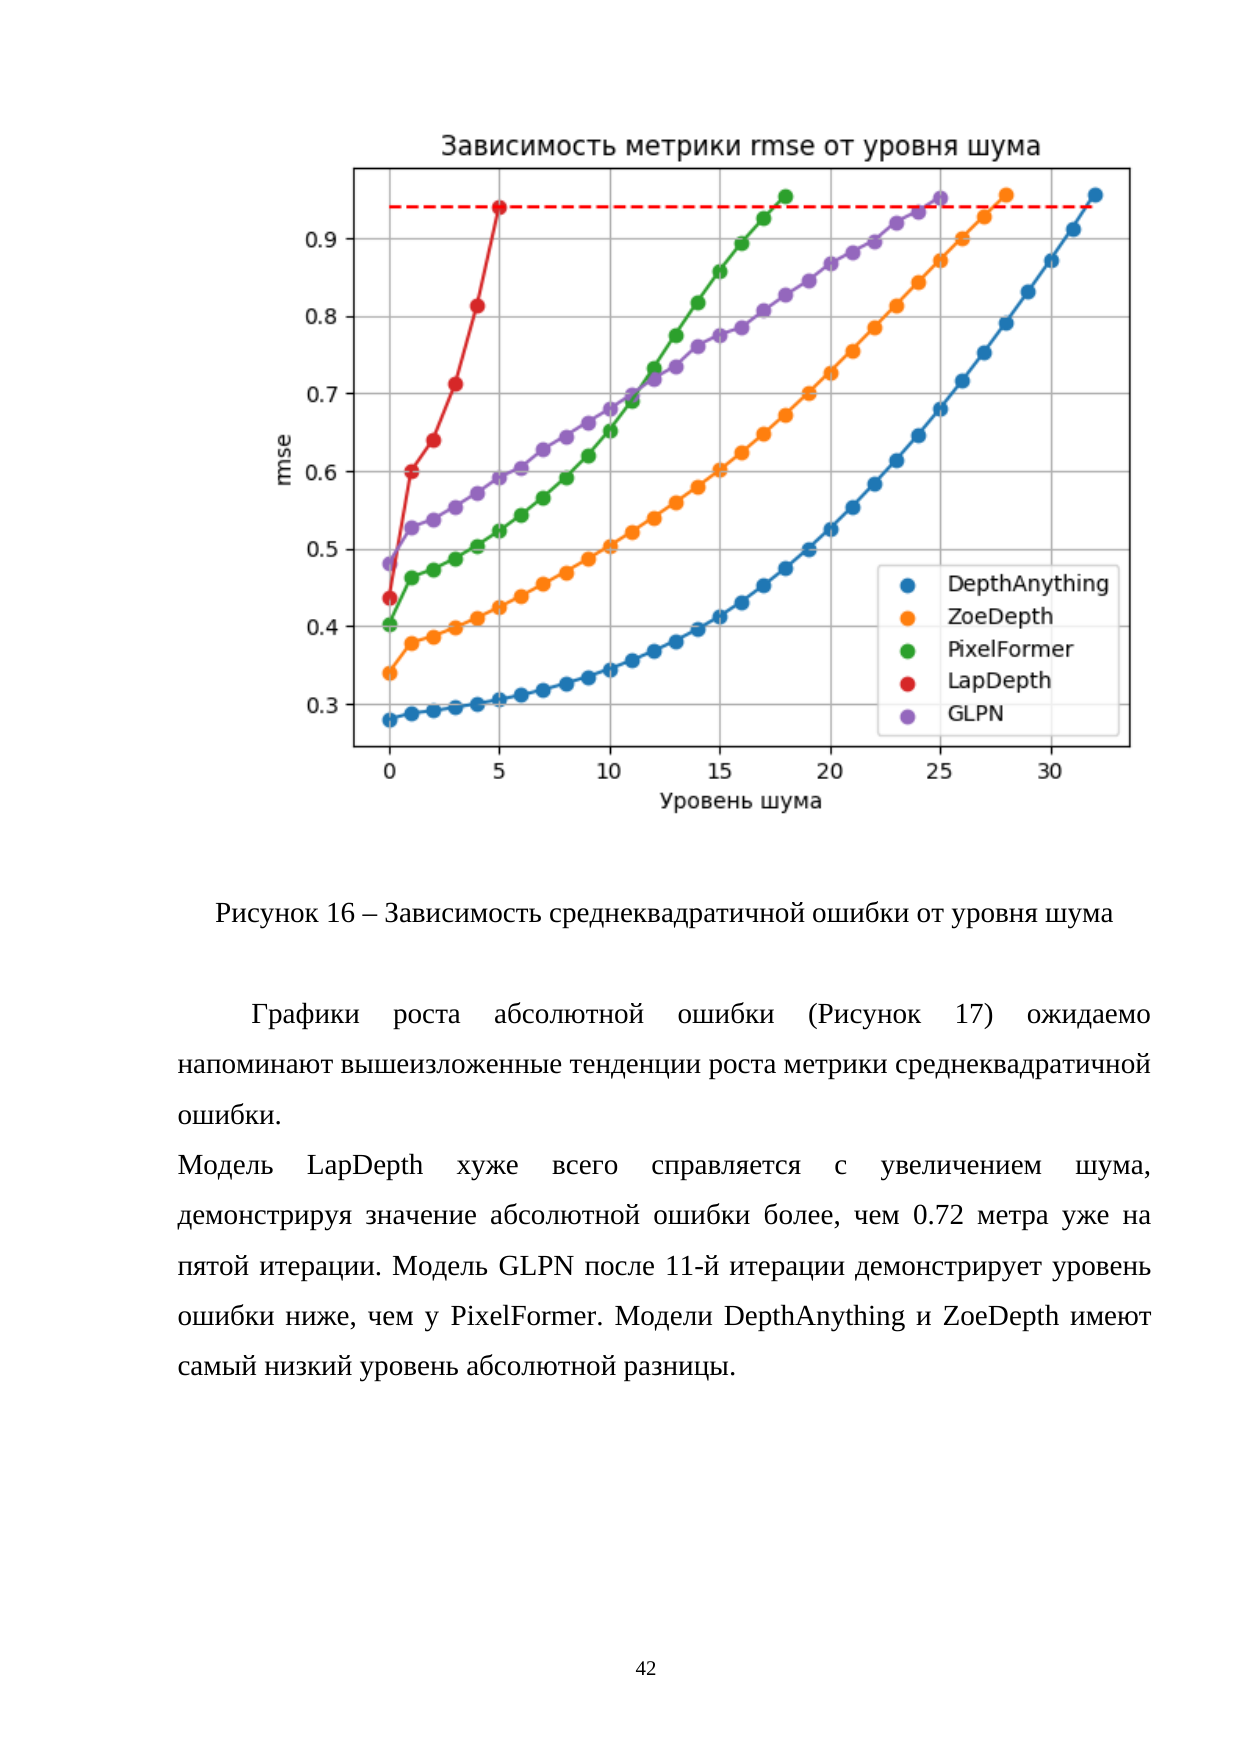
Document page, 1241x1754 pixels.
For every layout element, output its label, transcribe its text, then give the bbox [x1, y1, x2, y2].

text Рисунок 16 – Зависимость среднеквадратичной ошибки от уровня шума [177, 896, 1152, 929]
text Модель LapDepth хуже всего справляется с увеличением шума, демонстрируя значение абсолютной ошибки более, чем 0.72 метра уже на пятой итерации. Модель GLPN после 11-й итерации демонстрирует уровень ошибки ниже, чем у PixelFormer. Модели DepthAnything и ZoeDepth имеют самый низкий уровень абсолютной разницы. [177, 1147, 1152, 1382]
picture [258, 118, 1145, 829]
text Графики роста абсолютной ошибки (Рисунок 17) ожидаемо напоминают вышеизложенные тенденции роста метрики среднеквадратичной ошибки. [177, 996, 1152, 1130]
